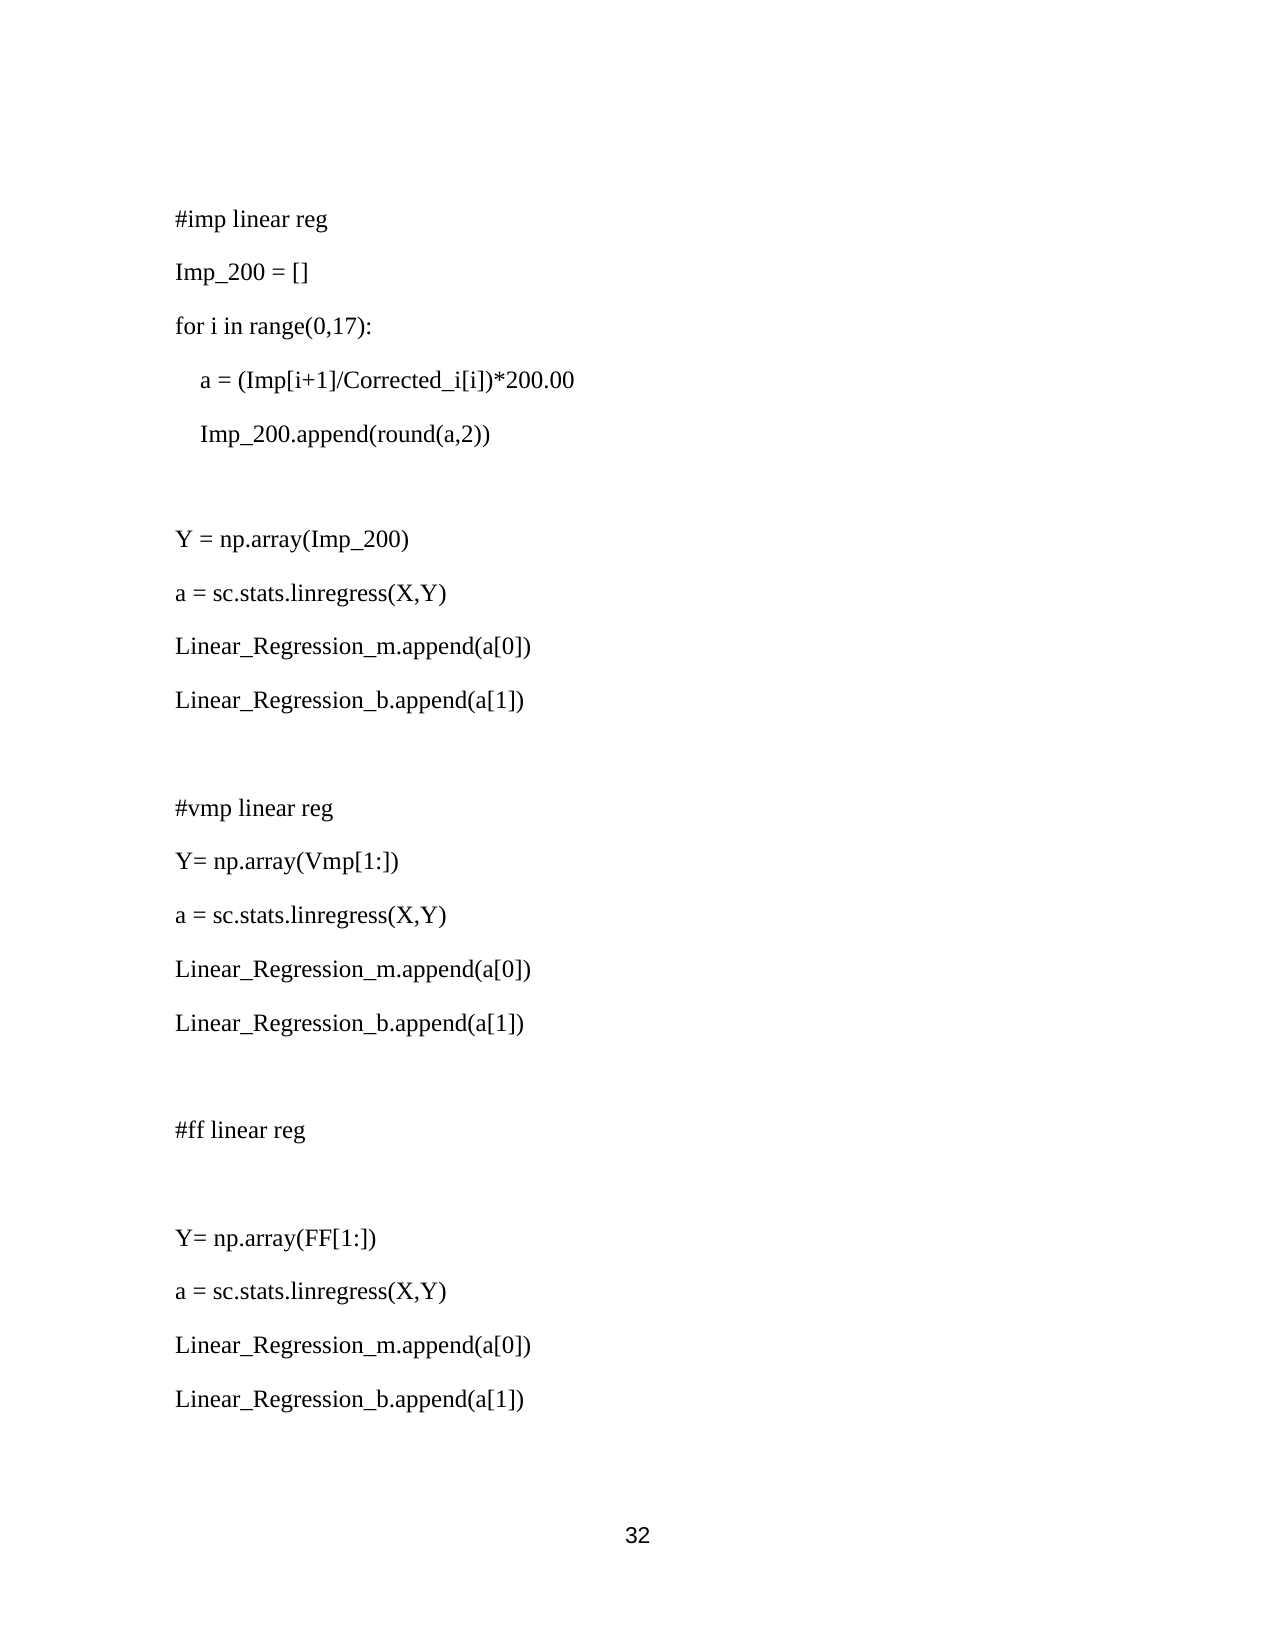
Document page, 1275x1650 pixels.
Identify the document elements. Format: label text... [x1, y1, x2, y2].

text Imp_200.append(round(a,2)) [150, 419, 1125, 447]
text Linear_Regression_b.append(a[1]) [150, 685, 1125, 714]
text Imp_200 = [] [150, 257, 1125, 286]
text #imp linear reg [150, 204, 1125, 232]
text Linear_Regression_m.append(a[0]) [150, 631, 1125, 660]
text Y= np.array(Vmp[1:]) [150, 846, 1125, 875]
text Linear_Regression_b.append(a[1]) [150, 1008, 1125, 1036]
text a = sc.stats.linregress(X,Y) [150, 1276, 1125, 1305]
text #vmp linear reg [150, 793, 1125, 821]
text Linear_Regression_m.append(a[0]) [150, 1330, 1125, 1359]
text #ff linear reg [150, 1115, 1125, 1144]
text for i in range(0,17): [150, 311, 1125, 340]
text Linear_Regression_b.append(a[1]) [150, 1384, 1125, 1413]
text a = sc.stats.linregress(X,Y) [150, 900, 1125, 929]
text Linear_Regression_m.append(a[0]) [150, 954, 1125, 983]
text Y = np.array(Imp_200) [150, 524, 1125, 553]
text Y= np.array(FF[1:]) [150, 1223, 1125, 1251]
text a = sc.stats.linregress(X,Y) [150, 578, 1125, 606]
text a = (Imp[i+1]/Corrected_i[i])*200.00 [150, 365, 1125, 394]
